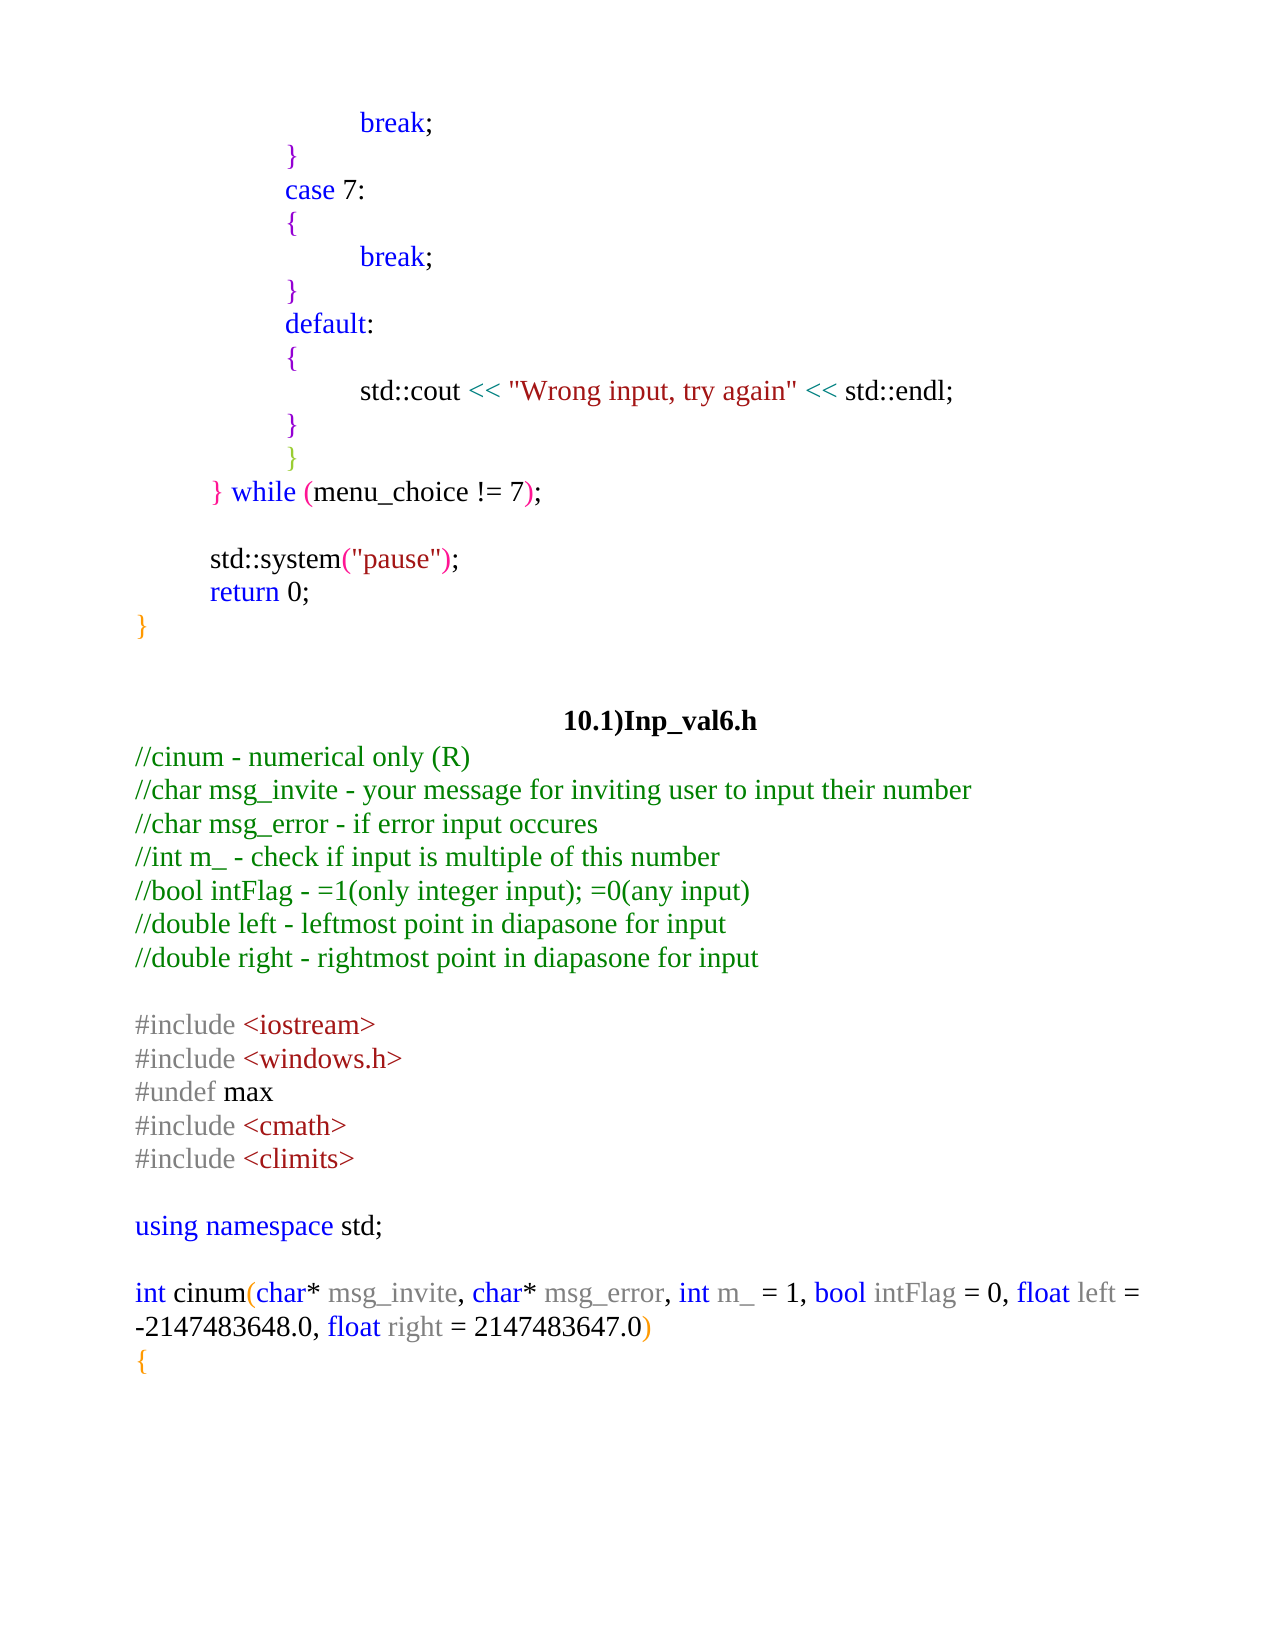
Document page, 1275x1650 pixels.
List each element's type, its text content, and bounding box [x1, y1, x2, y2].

text break; [135, 239, 1140, 273]
text #include <cmath> [135, 1108, 1140, 1141]
text } [135, 608, 1140, 642]
text //int m_ - check if input is multiple of this number [135, 839, 1140, 873]
text } while (menu_choice != 7); [135, 474, 1140, 507]
text #undef max [135, 1074, 1140, 1108]
text //double right - rightmost point in diapasone for input [135, 940, 1140, 974]
text std::cout << "Wrong input, try again" << std::endl; [135, 373, 1140, 407]
text { [135, 1343, 1140, 1376]
text //double left - leftmost point in diapasone for input [135, 907, 1140, 940]
subtitle 10.1)Inp_val6.h [135, 703, 1140, 736]
text return 0; [135, 574, 1140, 608]
text case 7: [135, 172, 1140, 206]
text } [135, 407, 1140, 440]
text } [135, 440, 1140, 474]
text //cinum - numerical only (R) [135, 739, 1140, 772]
text { [135, 340, 1140, 373]
text } [135, 273, 1140, 306]
text #include <climits> [135, 1141, 1140, 1175]
text //char msg_invite - your message for inviting user to input their number [135, 772, 1140, 806]
text std::system("pause"); [135, 541, 1140, 574]
text break; [135, 105, 1140, 138]
text #include <iostream> [135, 1007, 1140, 1041]
text int cinum(char* msg_invite, char* msg_error, int m_ = 1, bool intFlag = 0, float left = -2147483648.0, float right = 2147483647.0) [135, 1276, 1140, 1343]
text } [135, 138, 1140, 172]
text using namespace std; [135, 1208, 1140, 1242]
text #include <windows.h> [135, 1041, 1140, 1074]
text //char msg_error - if error input occures [135, 806, 1140, 839]
text { [135, 206, 1140, 239]
text //bool intFlag - =1(only integer input); =0(any input) [135, 873, 1140, 907]
text default: [135, 306, 1140, 340]
